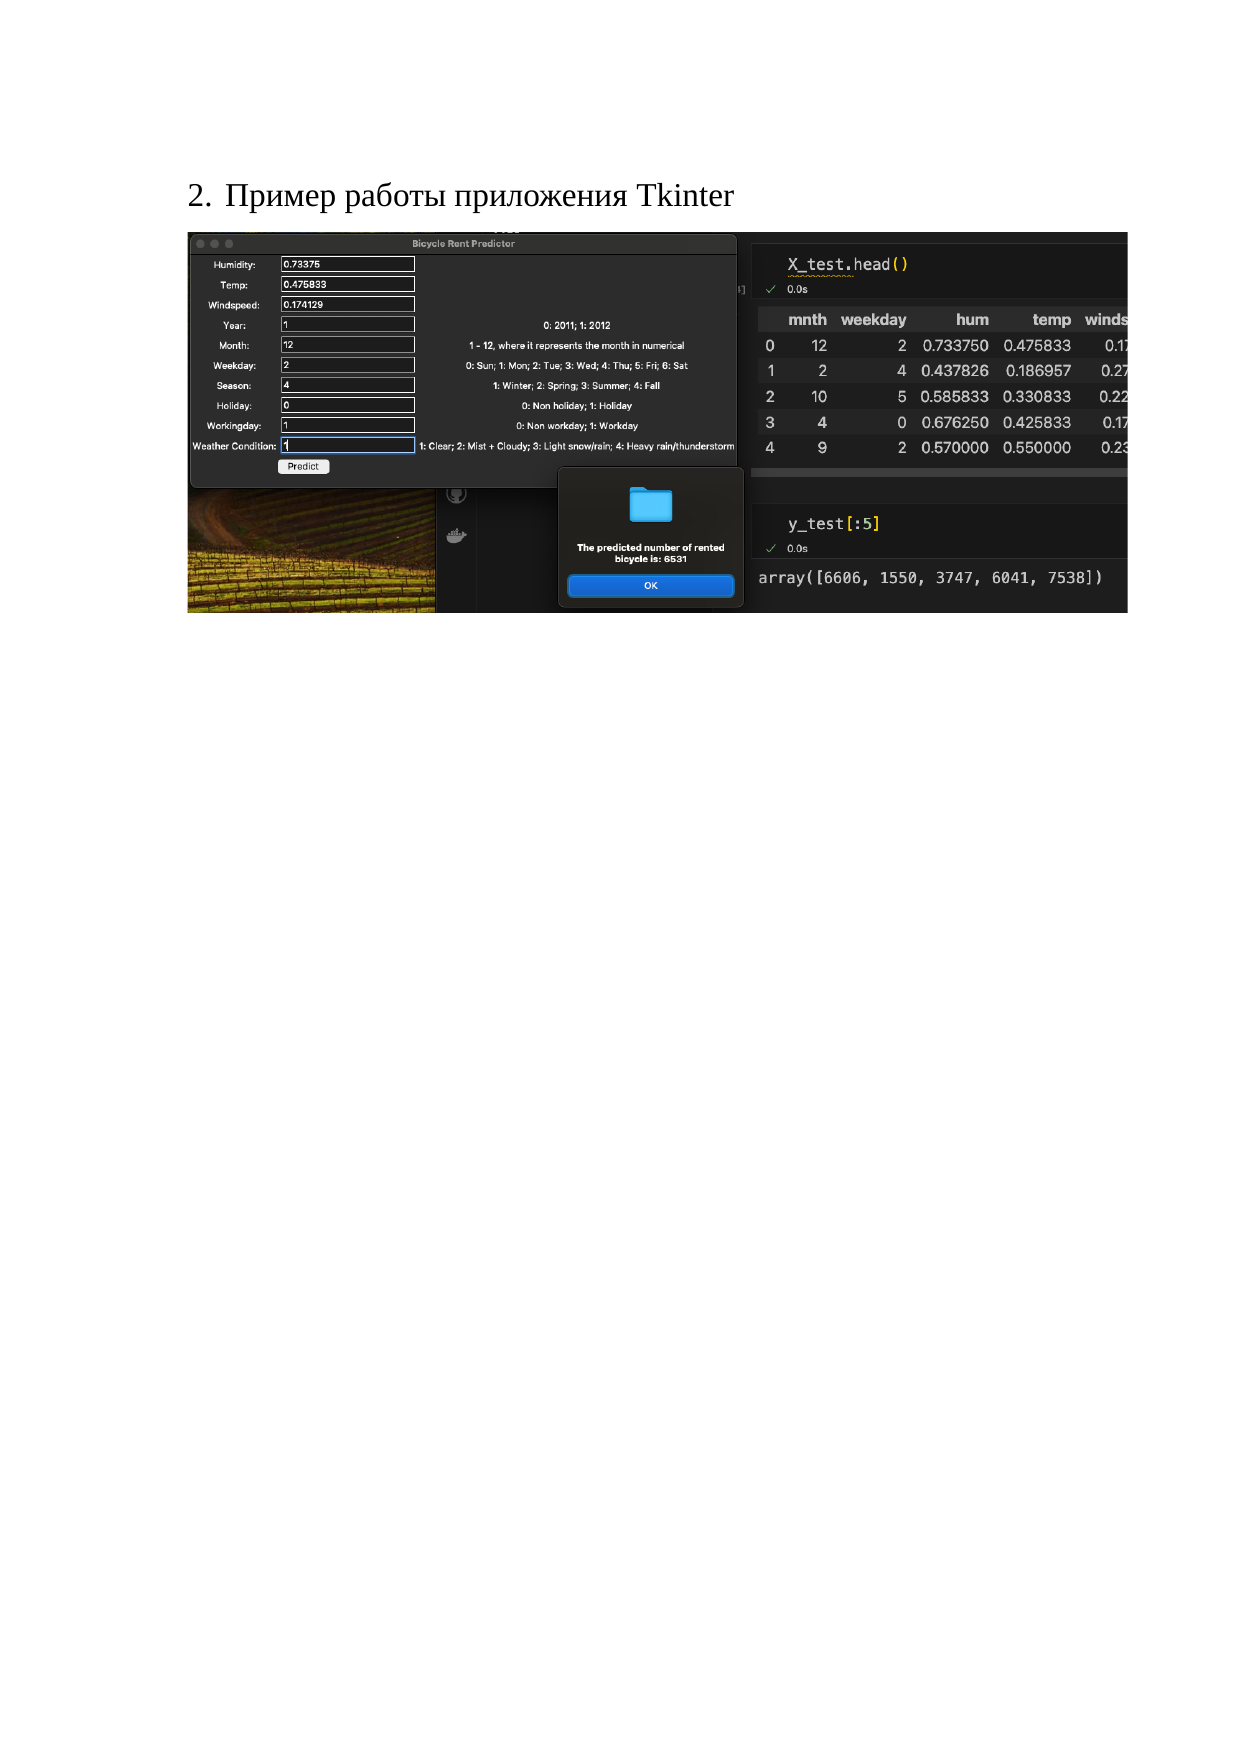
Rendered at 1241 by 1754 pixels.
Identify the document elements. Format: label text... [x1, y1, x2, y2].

subtitle Пример работы приложения Tkinter [187, 175, 1090, 213]
picture [187, 232, 1128, 613]
